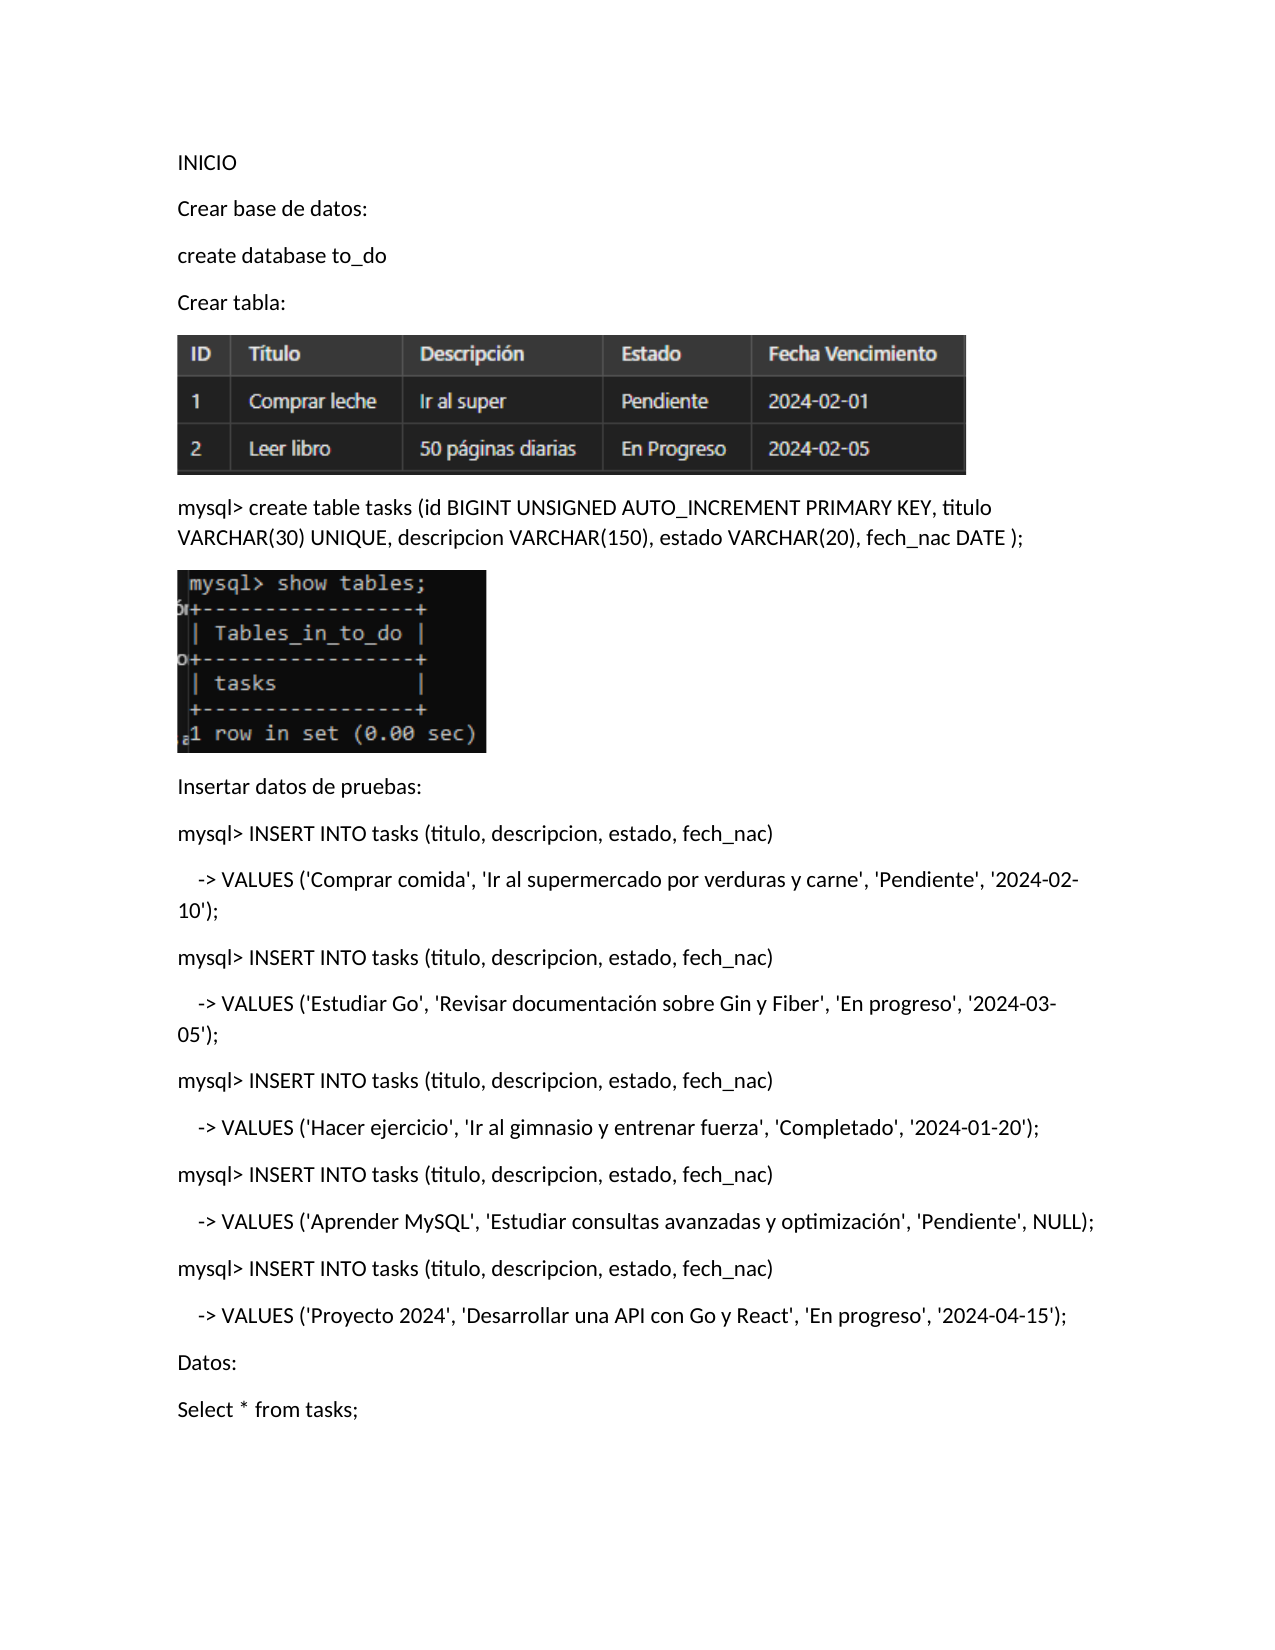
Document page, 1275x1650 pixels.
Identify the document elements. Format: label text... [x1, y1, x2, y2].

text Datos: [177, 1348, 1098, 1376]
text mysql> INSERT INTO tasks (titulo, descripcion, estado, fech_nac) [177, 943, 1098, 971]
text mysql> create table tasks (id BIGINT UNSIGNED AUTO_INCREMENT PRIMARY KEY, titulo VARCHAR(30) UNIQUE, descripcion VARCHAR(150), estado VARCHAR(20), fech_nac DATE ); [177, 493, 1098, 551]
text INICIO [177, 148, 1098, 176]
picture [177, 570, 487, 753]
text Insertar datos de pruebas: [177, 772, 1098, 800]
text Crear tabla: [177, 288, 1098, 316]
text mysql> INSERT INTO tasks (titulo, descripcion, estado, fech_nac) [177, 1160, 1098, 1188]
text -> VALUES ('Hacer ejercicio', 'Ir al gimnasio y entrenar fuerza', 'Completado', '2024-01-20'); [177, 1113, 1098, 1141]
text mysql> INSERT INTO tasks (titulo, descripcion, estado, fech_nac) [177, 819, 1098, 847]
text -> VALUES ('Estudiar Go', 'Revisar documentación sobre Gin y Fiber', 'En progreso', '2024-03-05'); [177, 989, 1098, 1048]
text mysql> INSERT INTO tasks (titulo, descripcion, estado, fech_nac) [177, 1254, 1098, 1282]
text create database to_do [177, 241, 1098, 269]
text -> VALUES ('Comprar comida', 'Ir al supermercado por verduras y carne', 'Pendiente', '2024-02-10'); [177, 866, 1098, 924]
text -> VALUES ('Aprender MySQL', 'Estudiar consultas avanzadas y optimización', 'Pendiente', NULL); [177, 1207, 1098, 1235]
text mysql> INSERT INTO tasks (titulo, descripcion, estado, fech_nac) [177, 1067, 1098, 1094]
text -> VALUES ('Proyecto 2024', 'Desarrollar una API con Go y React', 'En progreso', '2024-04-15'); [177, 1301, 1098, 1329]
text Crear base de datos: [177, 194, 1098, 222]
text Select * from tasks; [177, 1395, 1098, 1423]
picture [177, 335, 967, 475]
